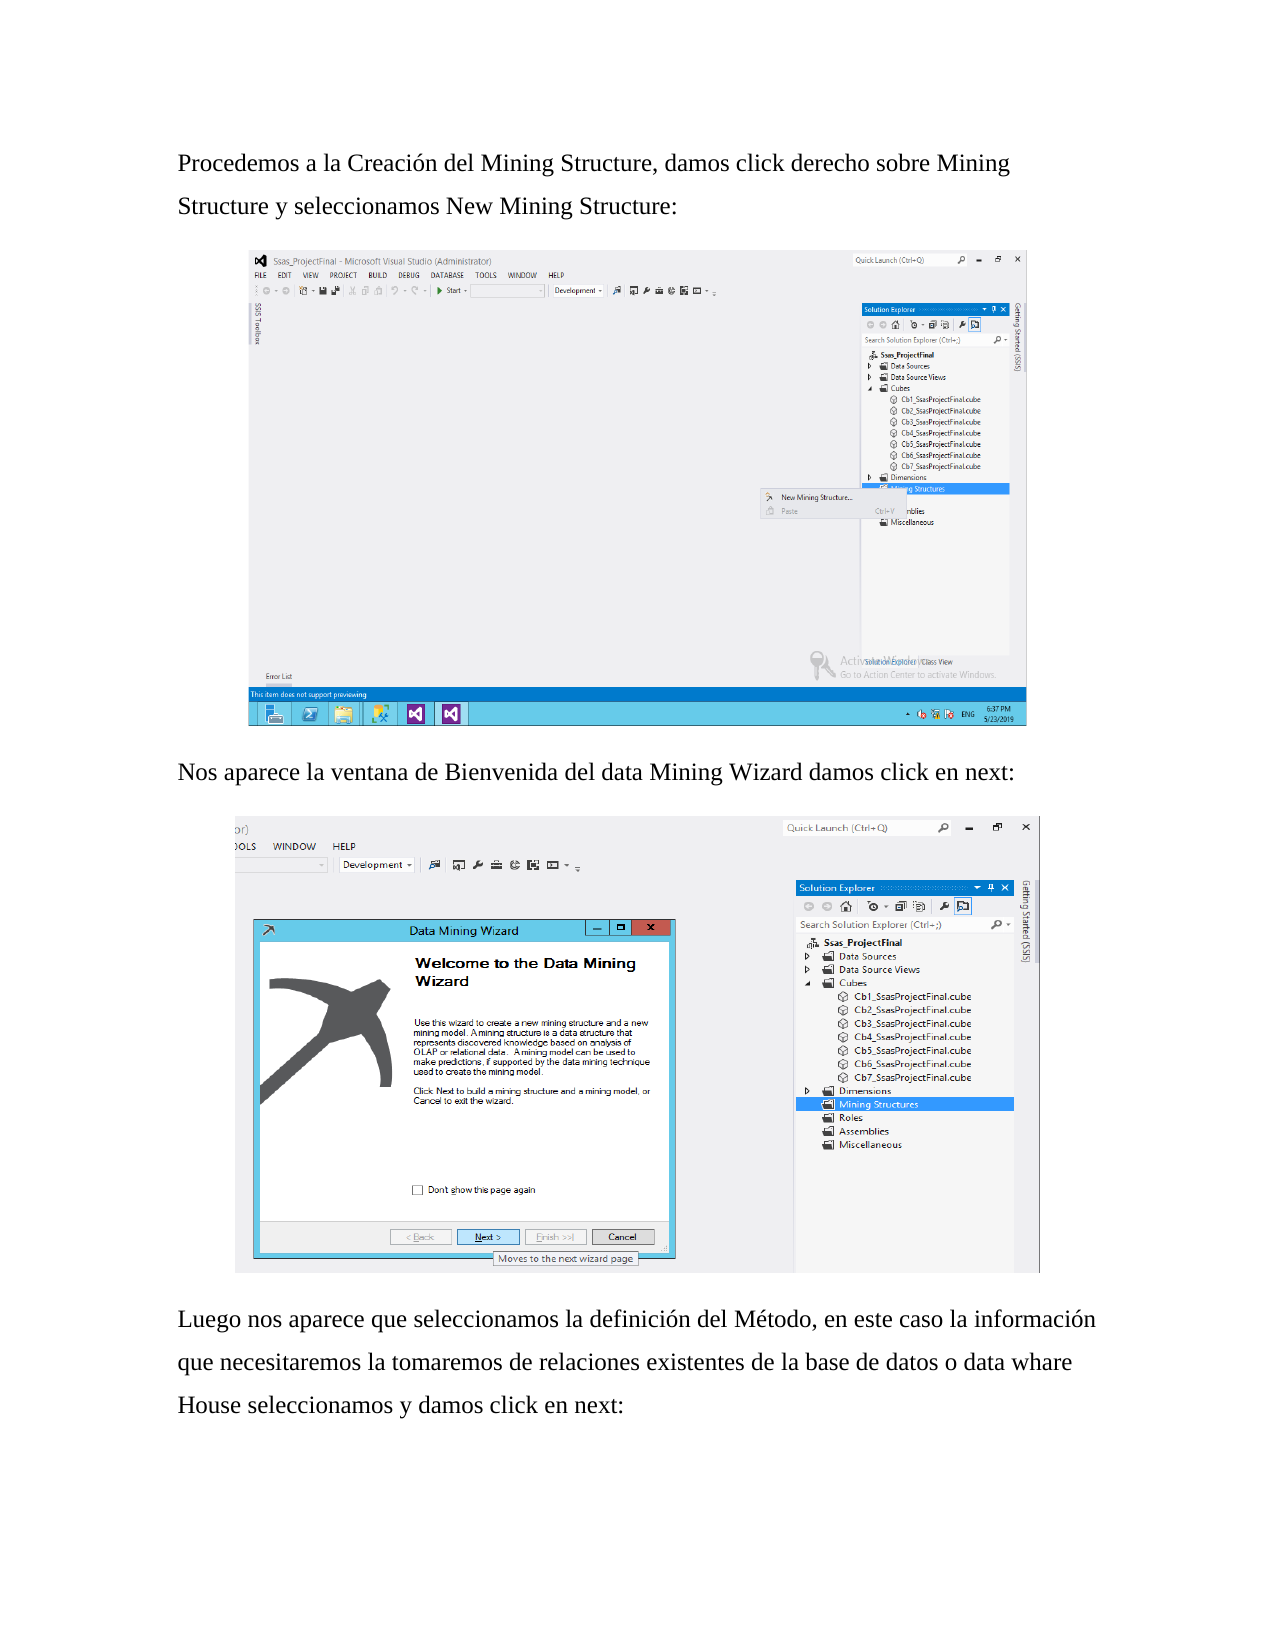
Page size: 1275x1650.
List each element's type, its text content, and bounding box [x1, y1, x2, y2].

text Nos aparece la ventana de Bienvenida del data Mining Wizard damos click en next: [177, 757, 1098, 785]
picture [248, 250, 1027, 726]
text Procedemos a la Creación del Mining Structure, damos click derecho sobre Mining Structure y seleccionamos New Mining Structure: [177, 148, 1098, 219]
picture [235, 816, 1040, 1273]
text Luego nos aparece que seleccionamos la definición del Método, en este caso la información que necesitaremos la tomaremos de relaciones existentes de la base de datos o data whare House seleccionamos y damos click en next: [177, 1304, 1098, 1419]
